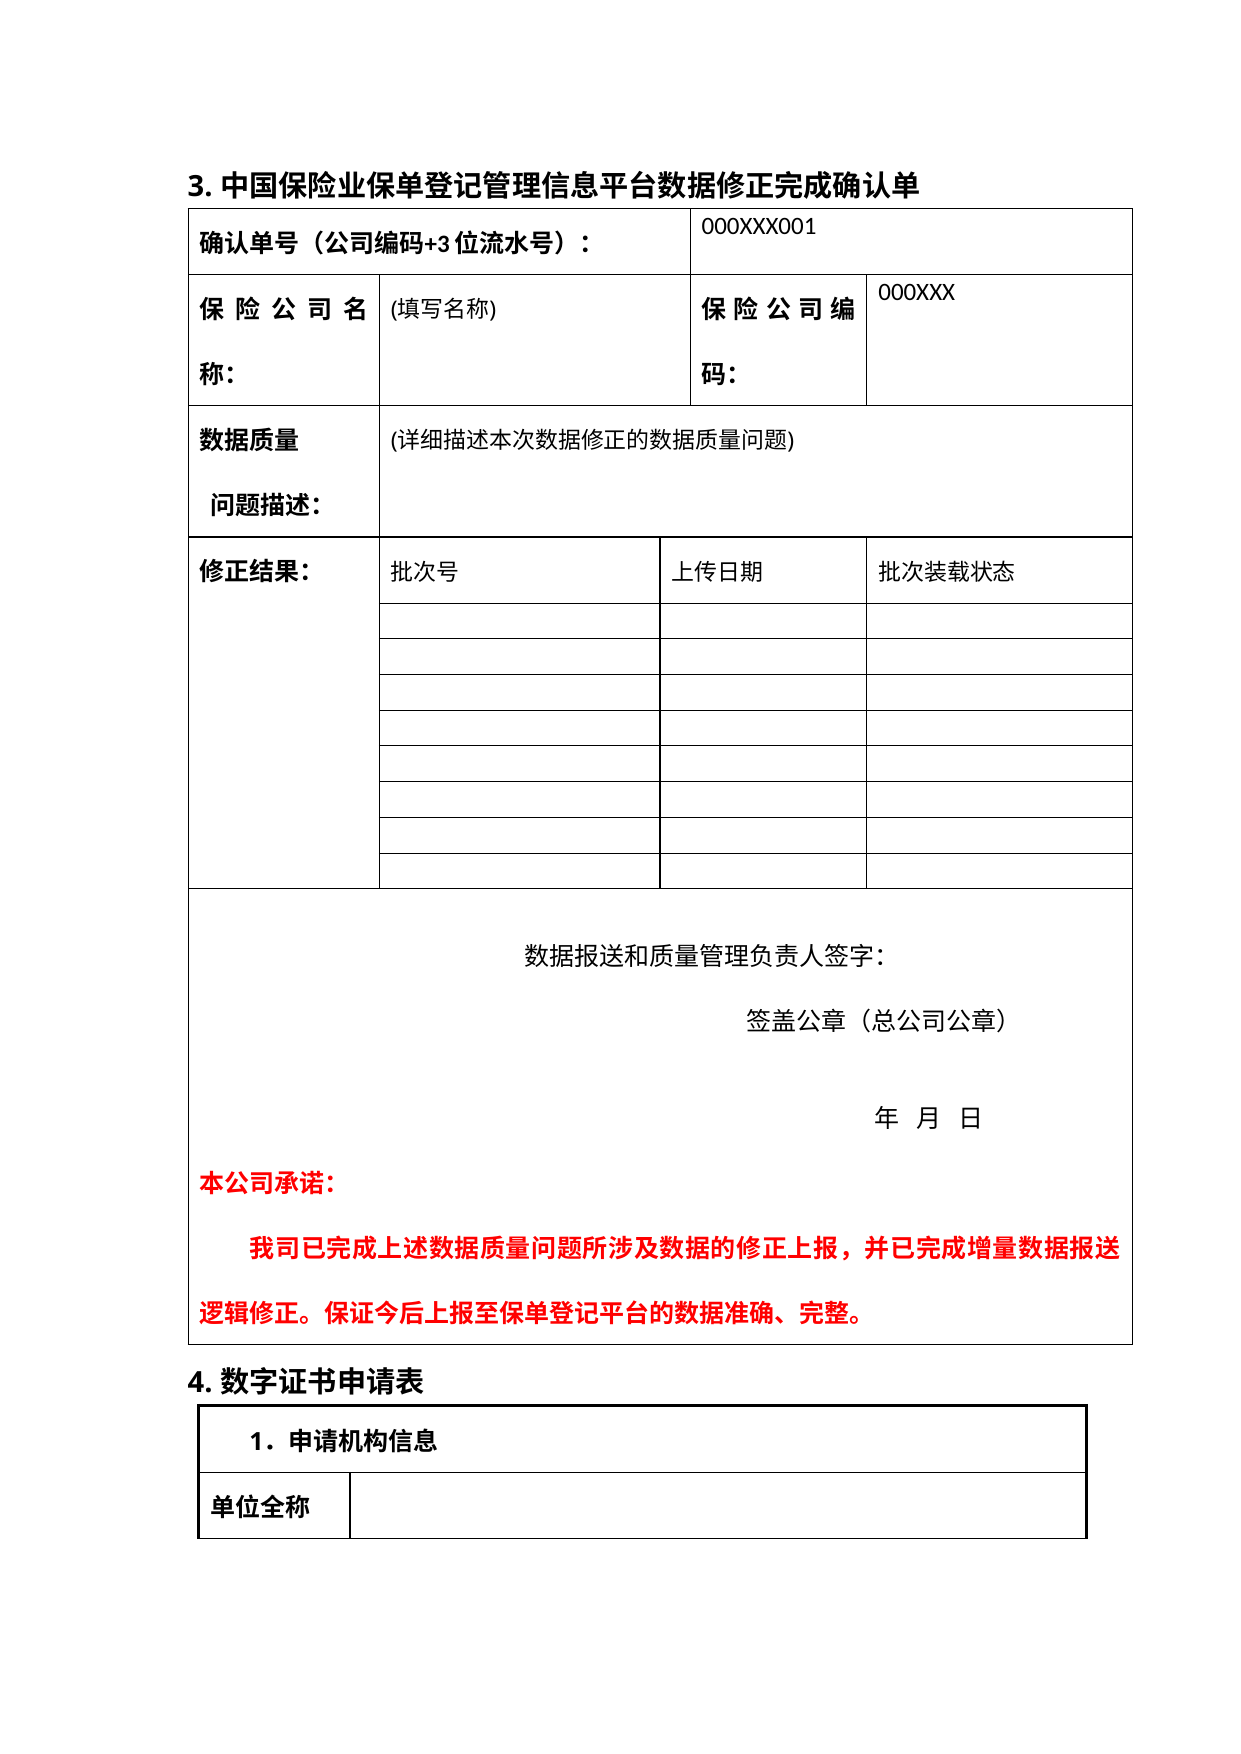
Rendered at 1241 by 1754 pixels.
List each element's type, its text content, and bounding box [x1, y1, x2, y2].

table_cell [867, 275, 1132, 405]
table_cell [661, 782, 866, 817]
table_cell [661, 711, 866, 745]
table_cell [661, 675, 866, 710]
subtitle 3. 中国保险业保单登记管理信息平台数据修正完成确认单 [187, 150, 1053, 208]
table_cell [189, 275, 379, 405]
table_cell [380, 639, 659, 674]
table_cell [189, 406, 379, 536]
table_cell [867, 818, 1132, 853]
subtitle 4. 数字证书申请表 [187, 1345, 1053, 1404]
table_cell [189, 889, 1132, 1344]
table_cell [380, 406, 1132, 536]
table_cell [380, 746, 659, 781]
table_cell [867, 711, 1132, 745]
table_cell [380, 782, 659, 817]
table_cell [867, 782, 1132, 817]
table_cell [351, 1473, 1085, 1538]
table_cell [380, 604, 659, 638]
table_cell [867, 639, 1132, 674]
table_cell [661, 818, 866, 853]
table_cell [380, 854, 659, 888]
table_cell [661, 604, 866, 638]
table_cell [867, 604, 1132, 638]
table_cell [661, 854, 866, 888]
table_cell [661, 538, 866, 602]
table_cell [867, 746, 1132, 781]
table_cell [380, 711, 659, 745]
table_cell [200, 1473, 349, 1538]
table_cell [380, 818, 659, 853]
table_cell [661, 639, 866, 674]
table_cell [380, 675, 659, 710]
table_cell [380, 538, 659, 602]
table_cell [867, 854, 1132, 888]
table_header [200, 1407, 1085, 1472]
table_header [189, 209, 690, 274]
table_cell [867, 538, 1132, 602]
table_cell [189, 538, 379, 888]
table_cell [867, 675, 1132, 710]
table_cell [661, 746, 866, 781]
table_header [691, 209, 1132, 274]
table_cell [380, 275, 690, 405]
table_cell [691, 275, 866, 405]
